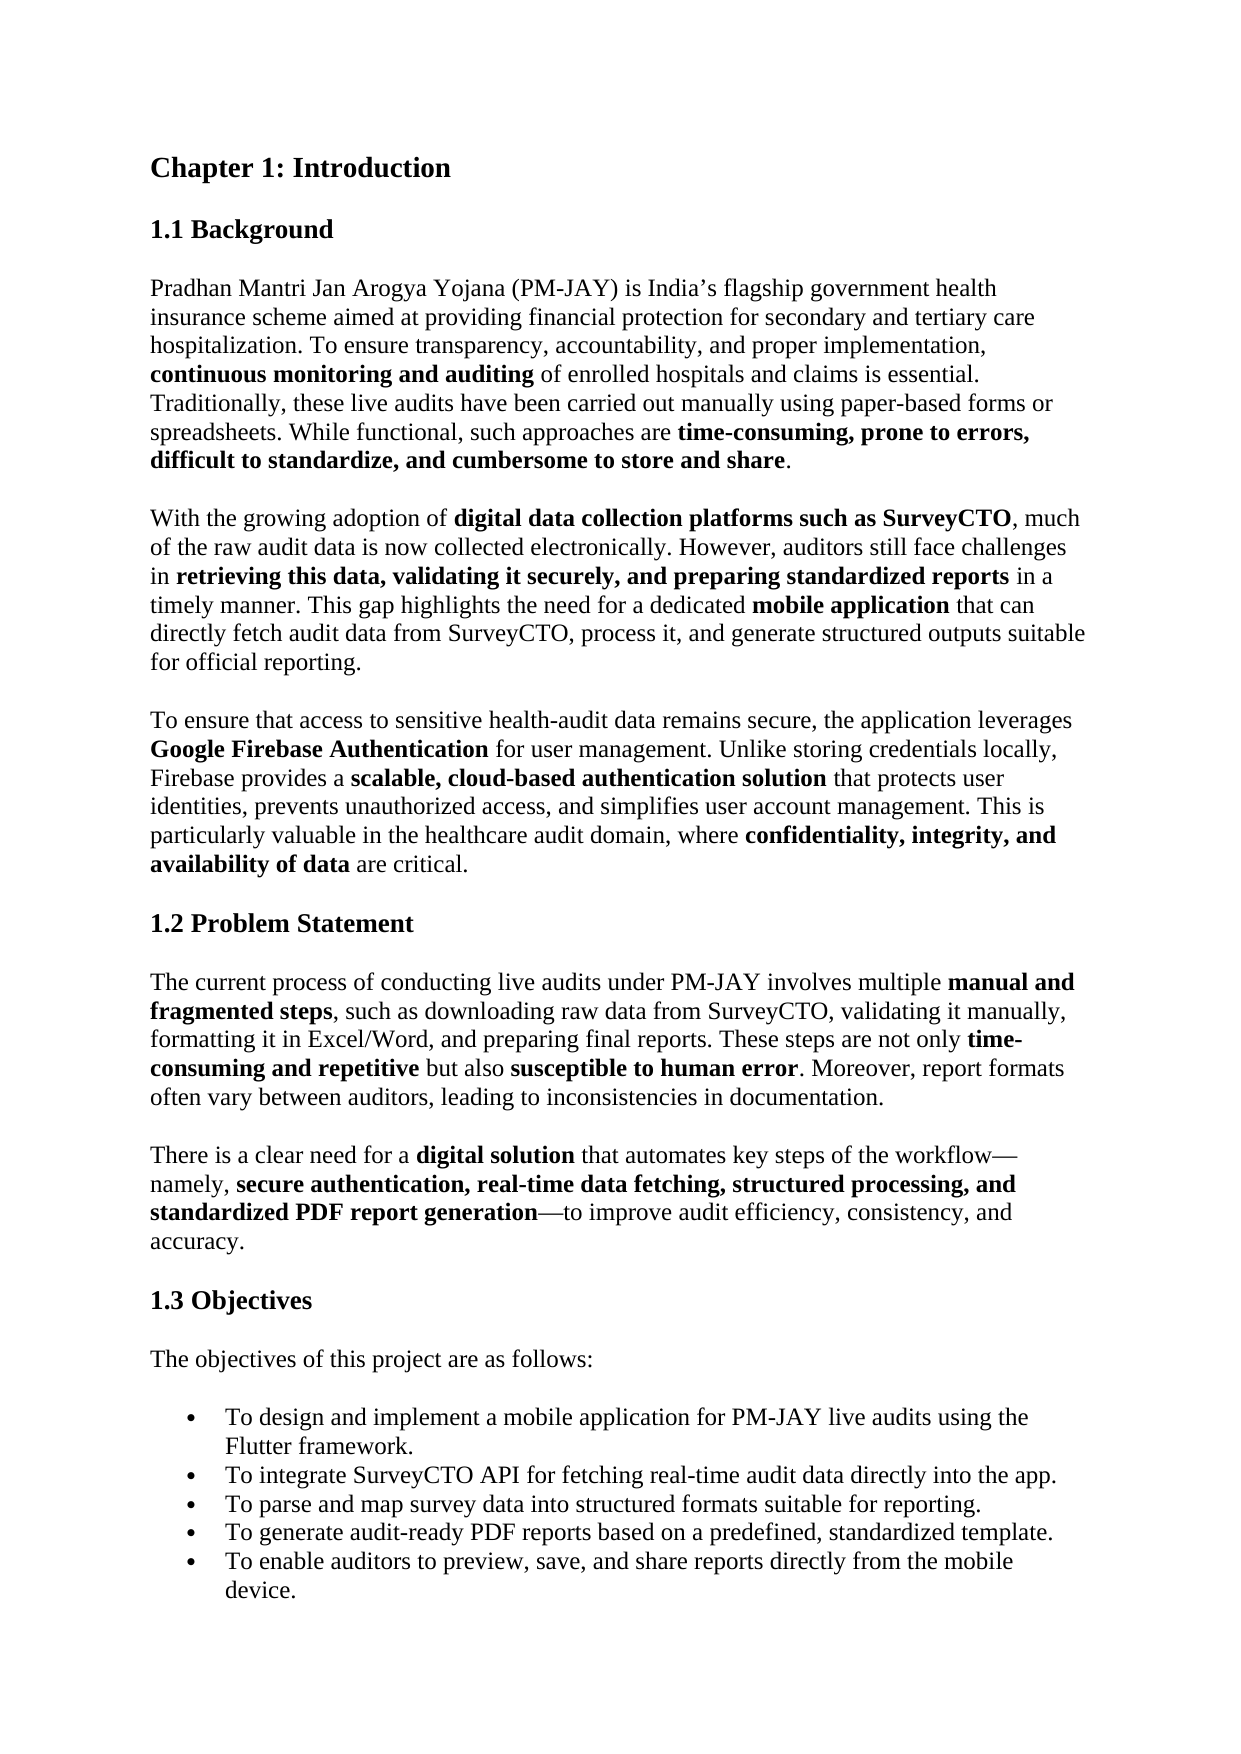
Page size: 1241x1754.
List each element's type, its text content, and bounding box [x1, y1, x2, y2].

text 1.1 Background [150, 213, 1090, 244]
text 1.2 Problem Statement [150, 907, 1090, 938]
list To design and implement a mobile application for PM-JAY live audits using the Flutter framework. [187, 1402, 1090, 1460]
text There is a clear need for a digital solution that automates key steps of the workflow—namely, secure authentication, real-time data fetching, structured processing, and standardized PDF report generation—to improve audit efficiency, consistency, and accuracy. [150, 1140, 1090, 1255]
list To generate audit-ready PDF reports based on a predefined, standardized template. [187, 1517, 1090, 1546]
text The objectives of this project are as follows: [150, 1344, 1090, 1373]
list To integrate SurveyCTO API for fetching real-time audit data directly into the app. [187, 1460, 1090, 1489]
text To ensure that access to sensitive health-audit data remains secure, the application leverages Google Firebase Authentication for user management. Unlike storing credentials locally, Firebase provides a scalable, cloud-based authentication solution that protects user identities, prevents unauthorized access, and simplifies user account management. This is particularly valuable in the healthcare audit domain, where confidentiality, integrity, and availability of data are critical. [150, 705, 1090, 878]
text Chapter 1: Introduction [150, 150, 1090, 183]
text With the growing adoption of digital data collection platforms such as SurveyCTO, much of the raw audit data is now collected electronically. However, auditors still face challenges in retrieving this data, validating it securely, and preparing standardized reports in a timely manner. This gap highlights the need for a dedicated mobile application that can directly fetch audit data from SurveyCTO, process it, and generate structured outputs suitable for official reporting. [150, 503, 1090, 676]
text 1.3 Objectives [150, 1284, 1090, 1315]
list To enable auditors to preview, save, and share reports directly from the mobile device. [187, 1546, 1090, 1604]
text The current process of conducting live audits under PM-JAY involves multiple manual and fragmented steps, such as downloading raw data from SurveyCTO, validating it manually, formatting it in Excel/Word, and preparing final reports. These steps are not only time-consuming and repetitive but also susceptible to human error. Moreover, report formats often vary between auditors, leading to inconsistencies in documentation. [150, 967, 1090, 1111]
list To parse and map survey data into structured formats suitable for reporting. [187, 1489, 1090, 1517]
text Pradhan Mantri Jan Arogya Yojana (PM-JAY) is India’s flagship government health insurance scheme aimed at providing financial protection for secondary and tertiary care hospitalization. To ensure transparency, accountability, and proper implementation, continuous monitoring and auditing of enrolled hospitals and claims is essential. Traditionally, these live audits have been carried out manually using paper-based forms or spreadsheets. While functional, such approaches are time-consuming, prone to errors, difficult to standardize, and cumbersome to store and share. [150, 273, 1090, 474]
